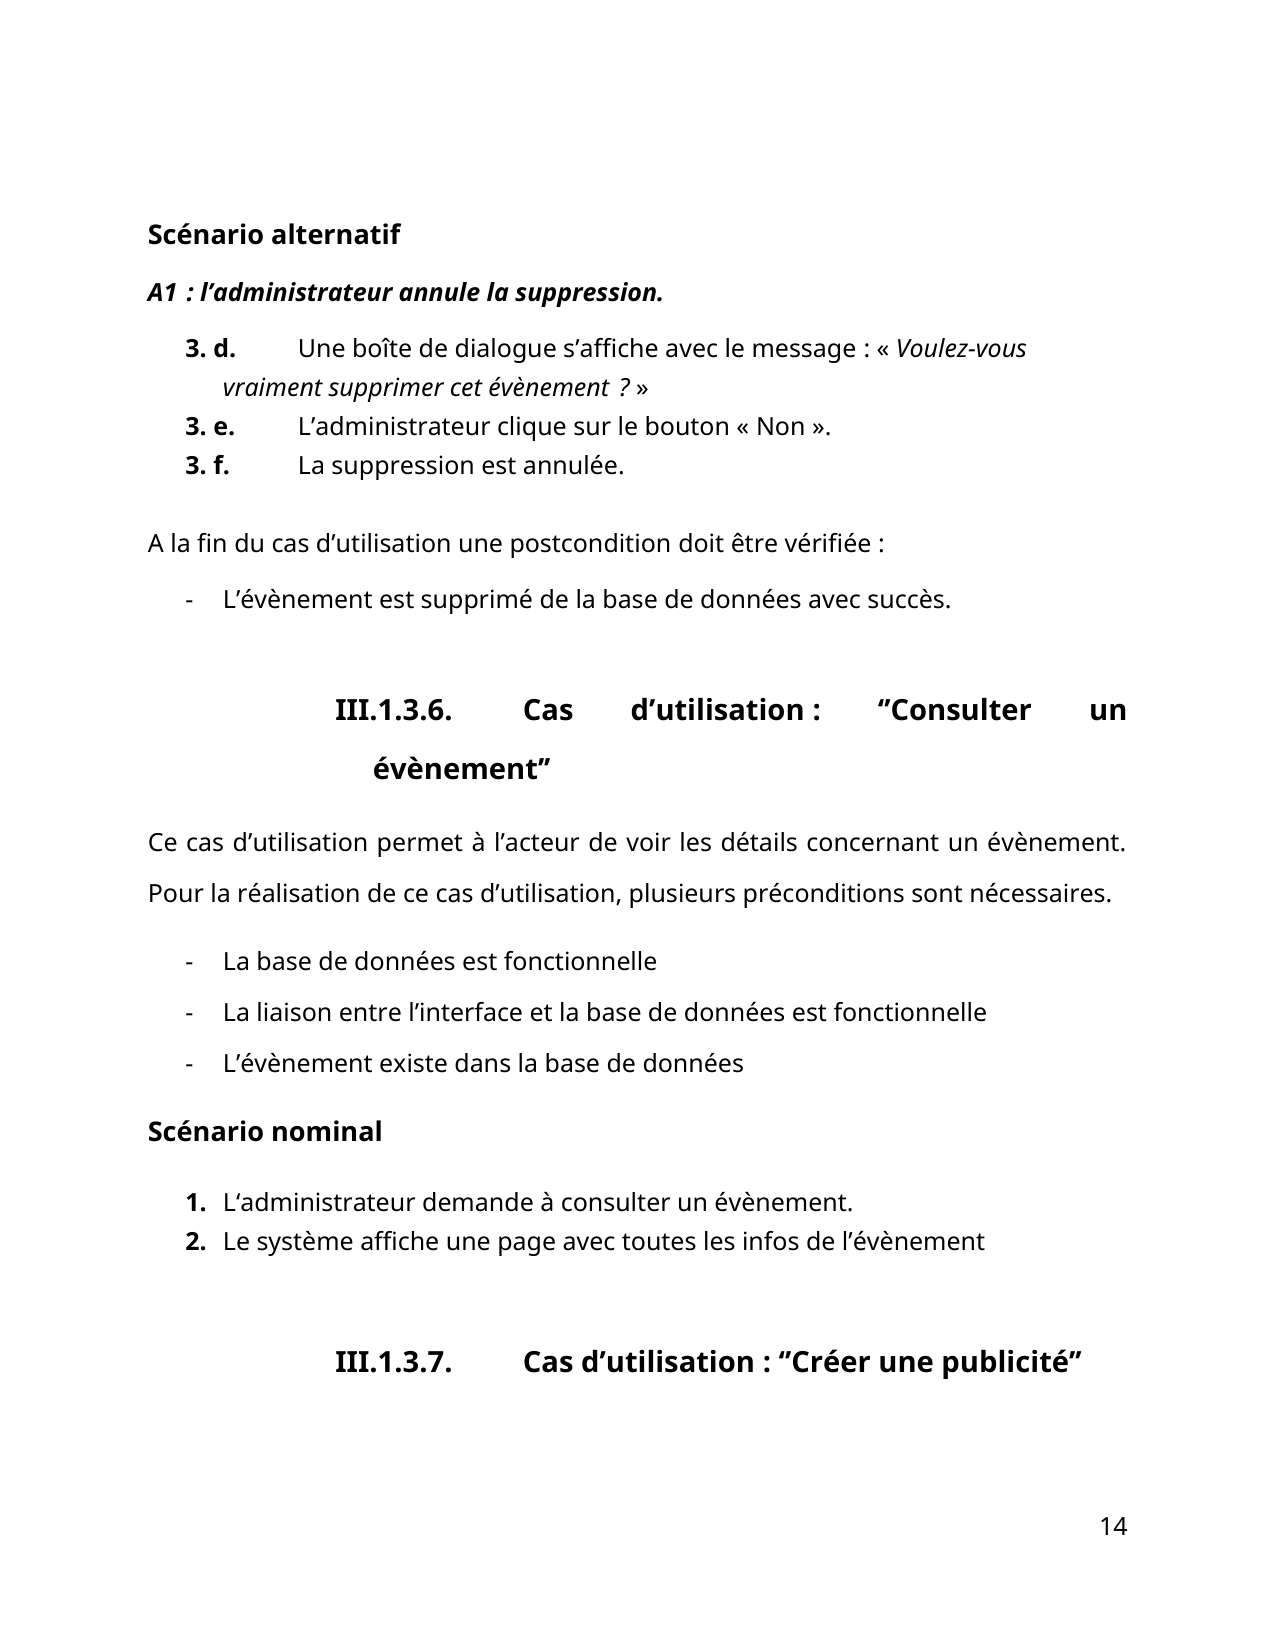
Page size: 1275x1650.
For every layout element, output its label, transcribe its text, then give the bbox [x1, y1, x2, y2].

list La suppression est annulée. [185, 448, 1127, 482]
list La liaison entre l’interface et la base de données est fonctionnelle [185, 994, 1127, 1028]
list La base de données est fonctionnelle [185, 943, 1127, 977]
list Le système affiche une page avec toutes les infos de l’évènement [185, 1224, 1127, 1258]
text Scénario nominal [148, 1113, 1127, 1150]
subtitle Cas d’utilisation : ‘’Consulter un évènement’’ [335, 689, 1127, 788]
text A la fin du cas d’utilisation une postcondition doit être vérifiée : [148, 526, 1127, 560]
text Ce cas d’utilisation permet à l’acteur de voir les détails concernant un évènement. Pour la réalisation de ce cas d’utilisation, plusieurs préconditions sont nécessaires. [148, 824, 1127, 909]
subtitle Cas d’utilisation : ‘’Créer une publicité’’ [335, 1342, 1127, 1381]
list L’administrateur clique sur le bouton « Non ». [185, 408, 1127, 443]
text A1 : l’administrateur annule la suppression. [148, 274, 1127, 308]
list L’évènement existe dans la base de données [185, 1045, 1127, 1079]
text Scénario alternatif [148, 215, 1127, 252]
list L’évènement est supprimé de la base de données avec succès. [185, 582, 1127, 616]
list Une boîte de dialogue s’affiche avec le message : « Voulez-vous vraiment supprimer cet évènement ? » [185, 330, 1127, 403]
list L‘administrateur demande à consulter un évènement. [185, 1185, 1127, 1219]
